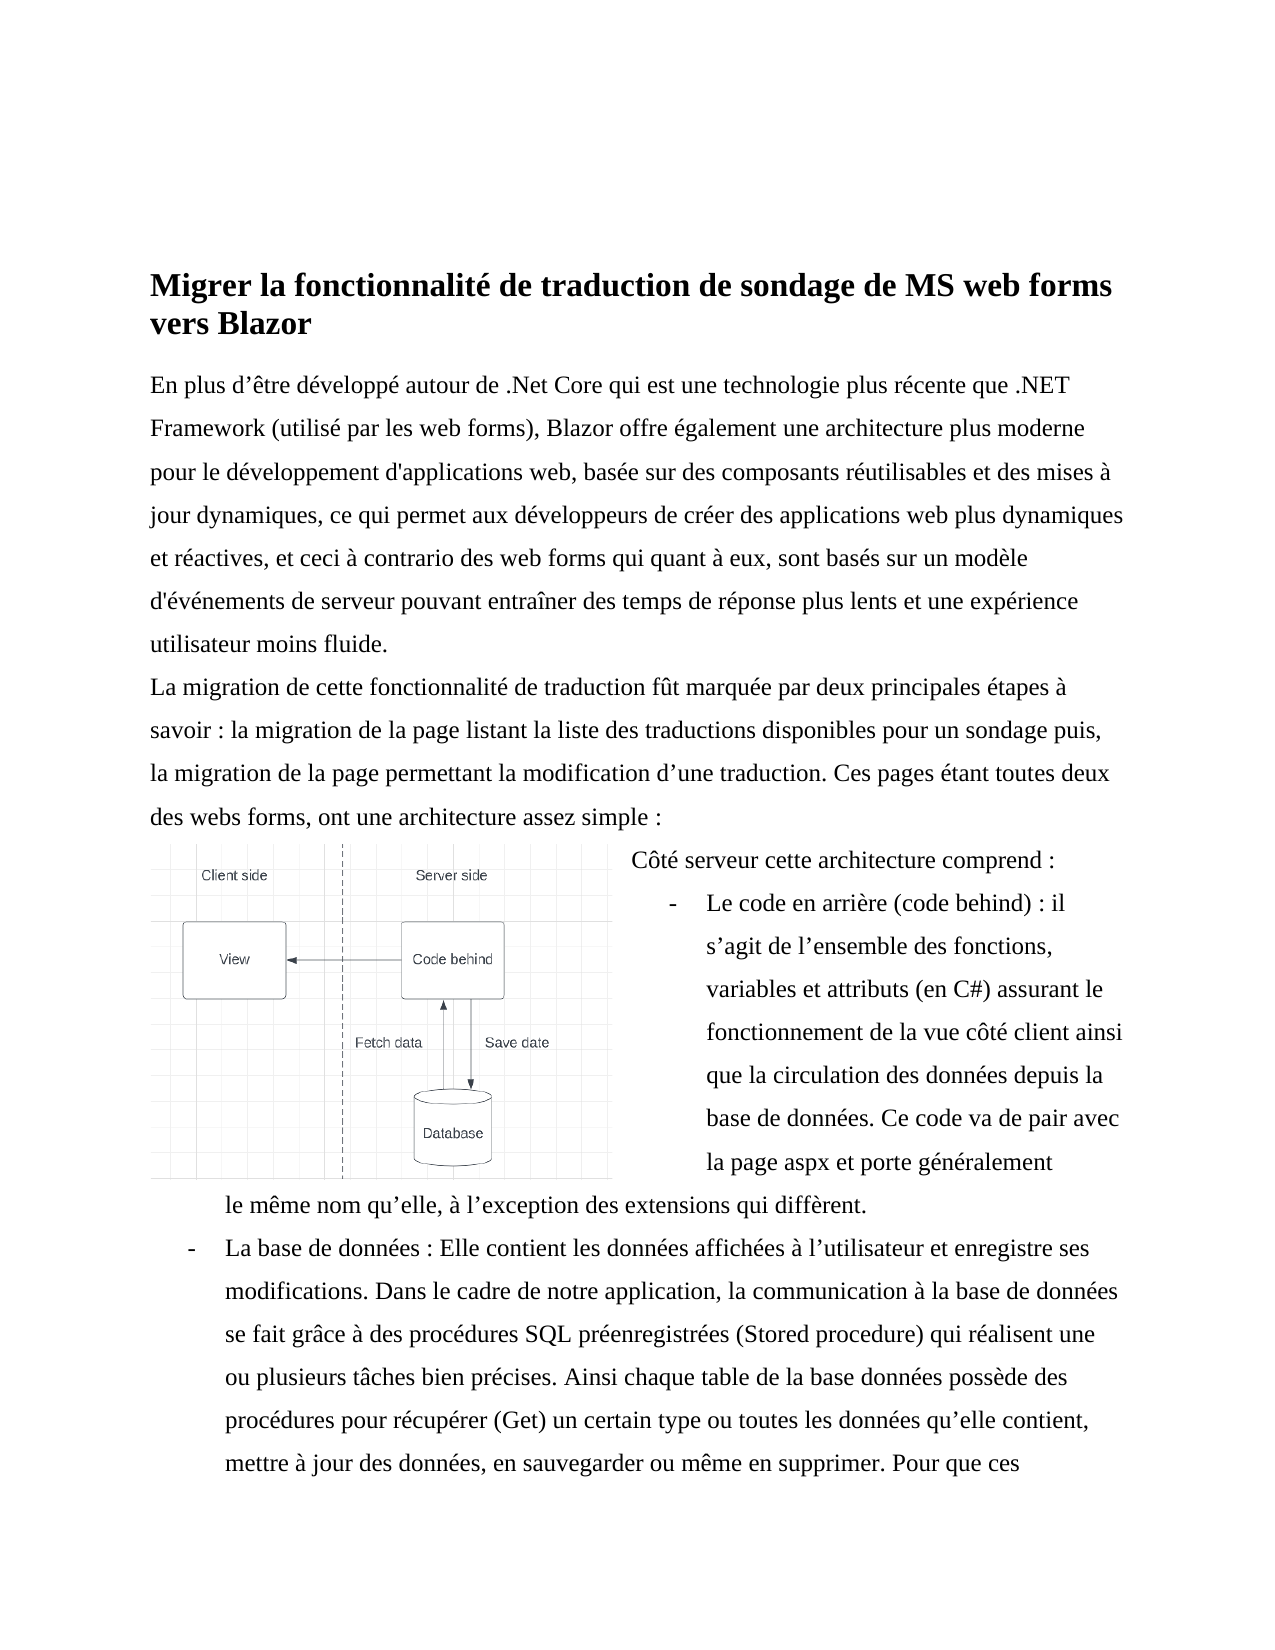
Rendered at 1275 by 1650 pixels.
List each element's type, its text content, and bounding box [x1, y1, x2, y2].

text La migration de cette fonctionnalité de traduction fût marquée par deux principales étapes à savoir : la migration de la page listant la liste des traductions disponibles pour un sondage puis, la migration de la page permettant la modification d’une traduction. Ces pages étant toutes deux des webs forms, ont une architecture assez simple : [150, 672, 1125, 830]
picture [150, 844, 612, 1179]
text Côté serveur cette architecture comprend : [612, 845, 1125, 873]
text Migrer la fonctionnalité de traduction de sondage de MS web forms vers Blazor [150, 265, 1125, 342]
text En plus d’être développé autour de .Net Core qui est une technologie plus récente que .NET Framework (utilisé par les web forms), Blazor offre également une architecture plus moderne pour le développement d'applications web, basée sur des composants réutilisables et des mises à jour dynamiques, ce qui permet aux développeurs de créer des applications web plus dynamiques et réactives, et ceci à contrario des web forms qui quant à eux, sont basés sur un modèle d'événements de serveur pouvant entraîner des temps de réponse plus lents et une expérience utilisateur moins fluide. [150, 370, 1125, 658]
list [187, 1233, 1125, 1477]
list Le code en arrière (code behind) : il s’agit de l’ensemble des fonctions, variables et attributs (en C#) assurant le fonctionnement de la vue côté client ainsi que la circulation des données depuis la base de données. Ce code va de pair avec la page aspx et porte généralement le même nom qu’elle, à l’exception des extensions qui diffèrent. [187, 888, 1125, 1218]
